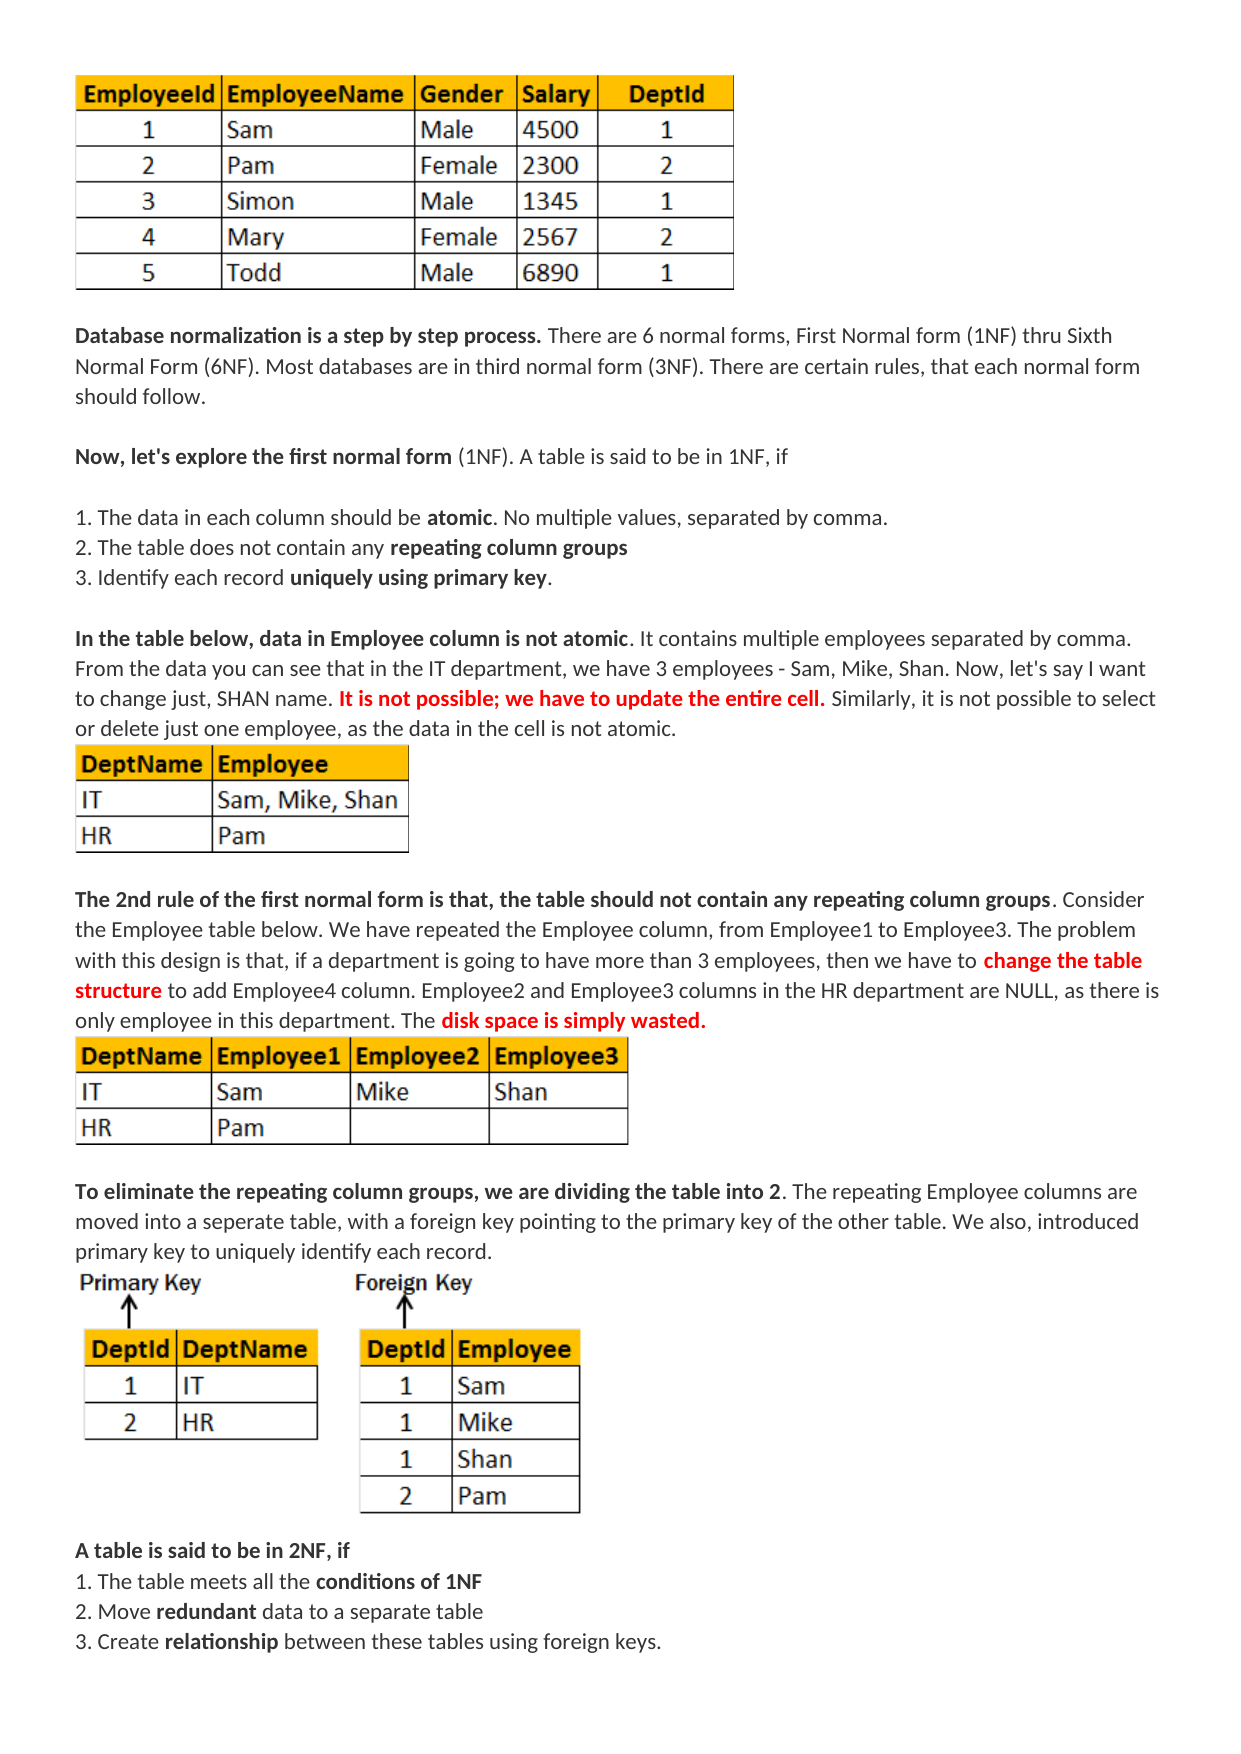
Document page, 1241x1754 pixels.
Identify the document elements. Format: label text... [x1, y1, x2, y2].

picture [75, 1036, 629, 1145]
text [75, 75, 1165, 319]
picture [75, 1267, 584, 1518]
text A table is said to be in 2NF, if 1. The table meets all the conditions of 1NF 2. Move redundant data to a separate table 3. Create relationship between these tables using foreign keys. [75, 1537, 1165, 1655]
picture [75, 75, 734, 290]
text Database normalization is a step by step process. There are 6 normal forms, First Normal form (1NF) thru Sixth Normal Form (6NF). Most databases are in third normal form (3NF). There are certain rules, that each normal form should follow. Now, let's explore the first normal form (1NF). A table is said to be in 1NF, if [75, 322, 1165, 470]
picture [75, 744, 409, 853]
text 1. The data in each column should be atomic. No multiple values, separated by comma. 2. The table does not contain any repeating column groups 3. Identify each record uniquely using primary key. In the table below, data in Employee column is not atomic. It contains multiple employees separated by comma. From the data you can see that in the IT department, we have 3 employees - Sam, Mike, Shan. Now, let's say I want to change just, SHAN name. It is not possible; we have to update the entire cell. Similarly, it is not possible to select or delete just one employee, as the data in the cell is not atomic. The 2nd rule of the first normal form is that, the table should not contain any repeating column groups. Consider the Employee table below. We have repeated the Employee column, from Employee1 to Employee3. The problem with this design is that, if a department is going to have more than 3 employees, then we have to change the table structure to add Employee4 column. Employee2 and Employee3 columns in the HR department are NULL, as there is only employee in this department. The disk space is simply wasted. To eliminate the repeating column groups, we are dividing the table into 2. The repeating Employee columns are moved into a seperate table, with a foreign key pointing to the primary key of the other table. We also, introduced primary key to uniquely identify each record. [75, 473, 1165, 1518]
